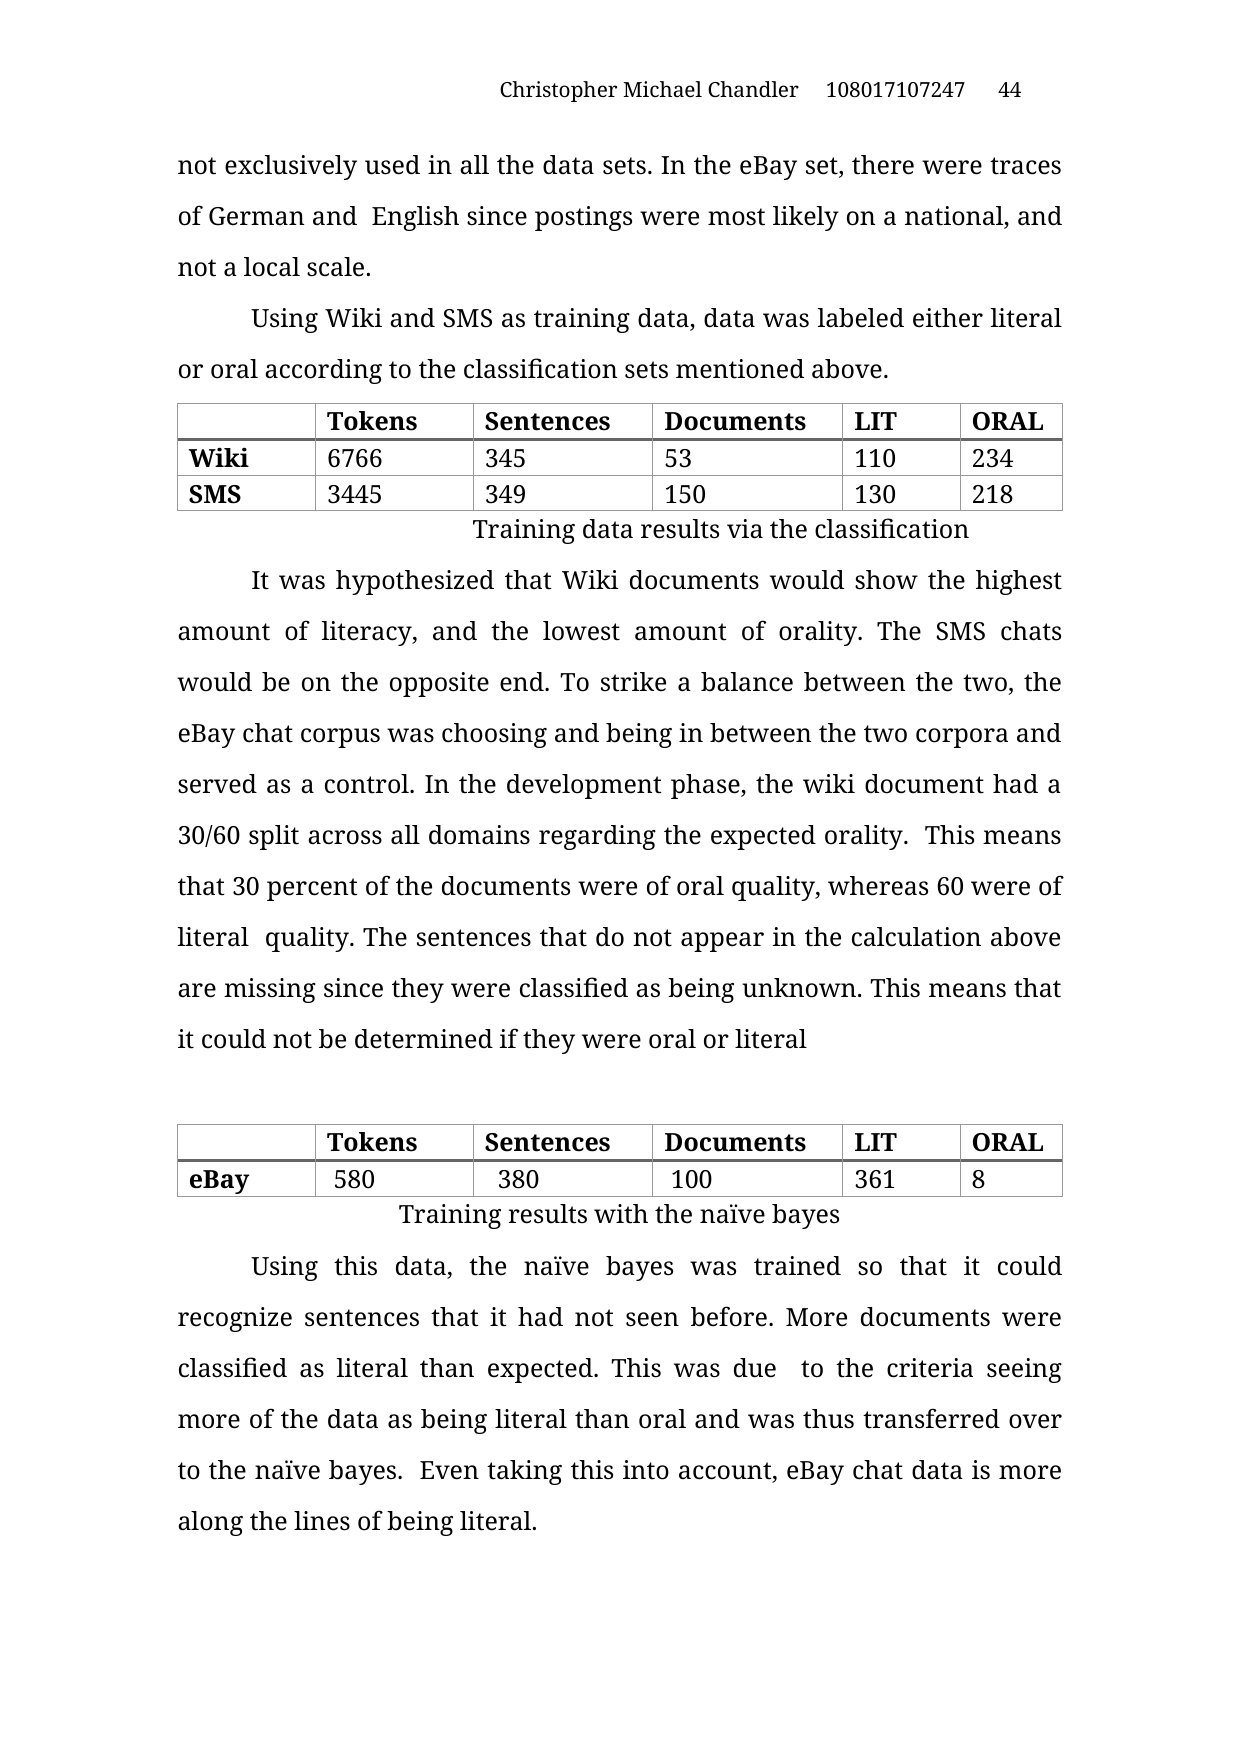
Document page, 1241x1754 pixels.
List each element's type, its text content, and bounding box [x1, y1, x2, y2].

text It was hypothesized that Wiki documents would show the highest amount of literacy, and the lowest amount of orality. The SMS chats would be on the opposite end. To strike a balance between the two, the eBay chat corpus was choosing and being in between the two corpora and served as a control. In the development phase, the wiki document had a 30/60 split across all domains regarding the expected orality. This means that 30 percent of the documents were of oral quality, whereas 60 were of literal quality. The sentences that do not appear in the calculation above are missing since they were classified as being unknown. This means that it could not be determined if they were oral or literal [177, 562, 1063, 1056]
table_cell 580 [316, 1162, 473, 1196]
table_header Sentences [474, 1125, 652, 1159]
table_header Documents [653, 1125, 842, 1159]
table_header ORAL [961, 1125, 1062, 1159]
table_cell 8 [961, 1162, 1062, 1196]
table_cell 345 [474, 441, 652, 475]
table_cell 6766 [316, 441, 473, 475]
text Training data results via the classification [177, 511, 1063, 545]
table_cell 349 [474, 476, 652, 510]
table_cell eBay [178, 1162, 315, 1196]
text Using Wiki and SMS as training data, data was labeled either literal or oral according to the classification sets mentioned above. [177, 301, 1063, 386]
table_cell 361 [843, 1162, 960, 1196]
table_cell 100 [653, 1162, 842, 1196]
table_cell 150 [653, 476, 842, 510]
table_cell 380 [474, 1162, 652, 1196]
table_cell 3445 [316, 476, 473, 510]
table_cell SMS [178, 476, 315, 510]
text Training results with the naïve bayes [177, 1197, 1063, 1231]
table_cell 53 [653, 441, 842, 475]
table_header LIT [843, 1125, 960, 1159]
table_cell 218 [961, 476, 1062, 510]
table_header [178, 404, 315, 438]
table_cell 234 [961, 441, 1062, 475]
table_header Tokens [316, 1125, 473, 1159]
table_header LIT [843, 404, 960, 438]
text Using this data, the naïve bayes was trained so that it could recognize sentences that it had not seen before. More documents were classified as literal than expected. This was due to the criteria seeing more of the data as being literal than oral and was thus transferred over to the naïve bayes. Even taking this into account, eBay chat data is more along the lines of being literal. [177, 1248, 1063, 1537]
table_cell Wiki [178, 441, 315, 475]
table_header Tokens [316, 404, 473, 438]
table_header Sentences [474, 404, 652, 438]
table_cell 130 [843, 476, 960, 510]
table_header [178, 1125, 315, 1159]
table_header Documents [653, 404, 842, 438]
table_cell 110 [843, 441, 960, 475]
table_header ORAL [961, 404, 1062, 438]
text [177, 148, 1063, 284]
